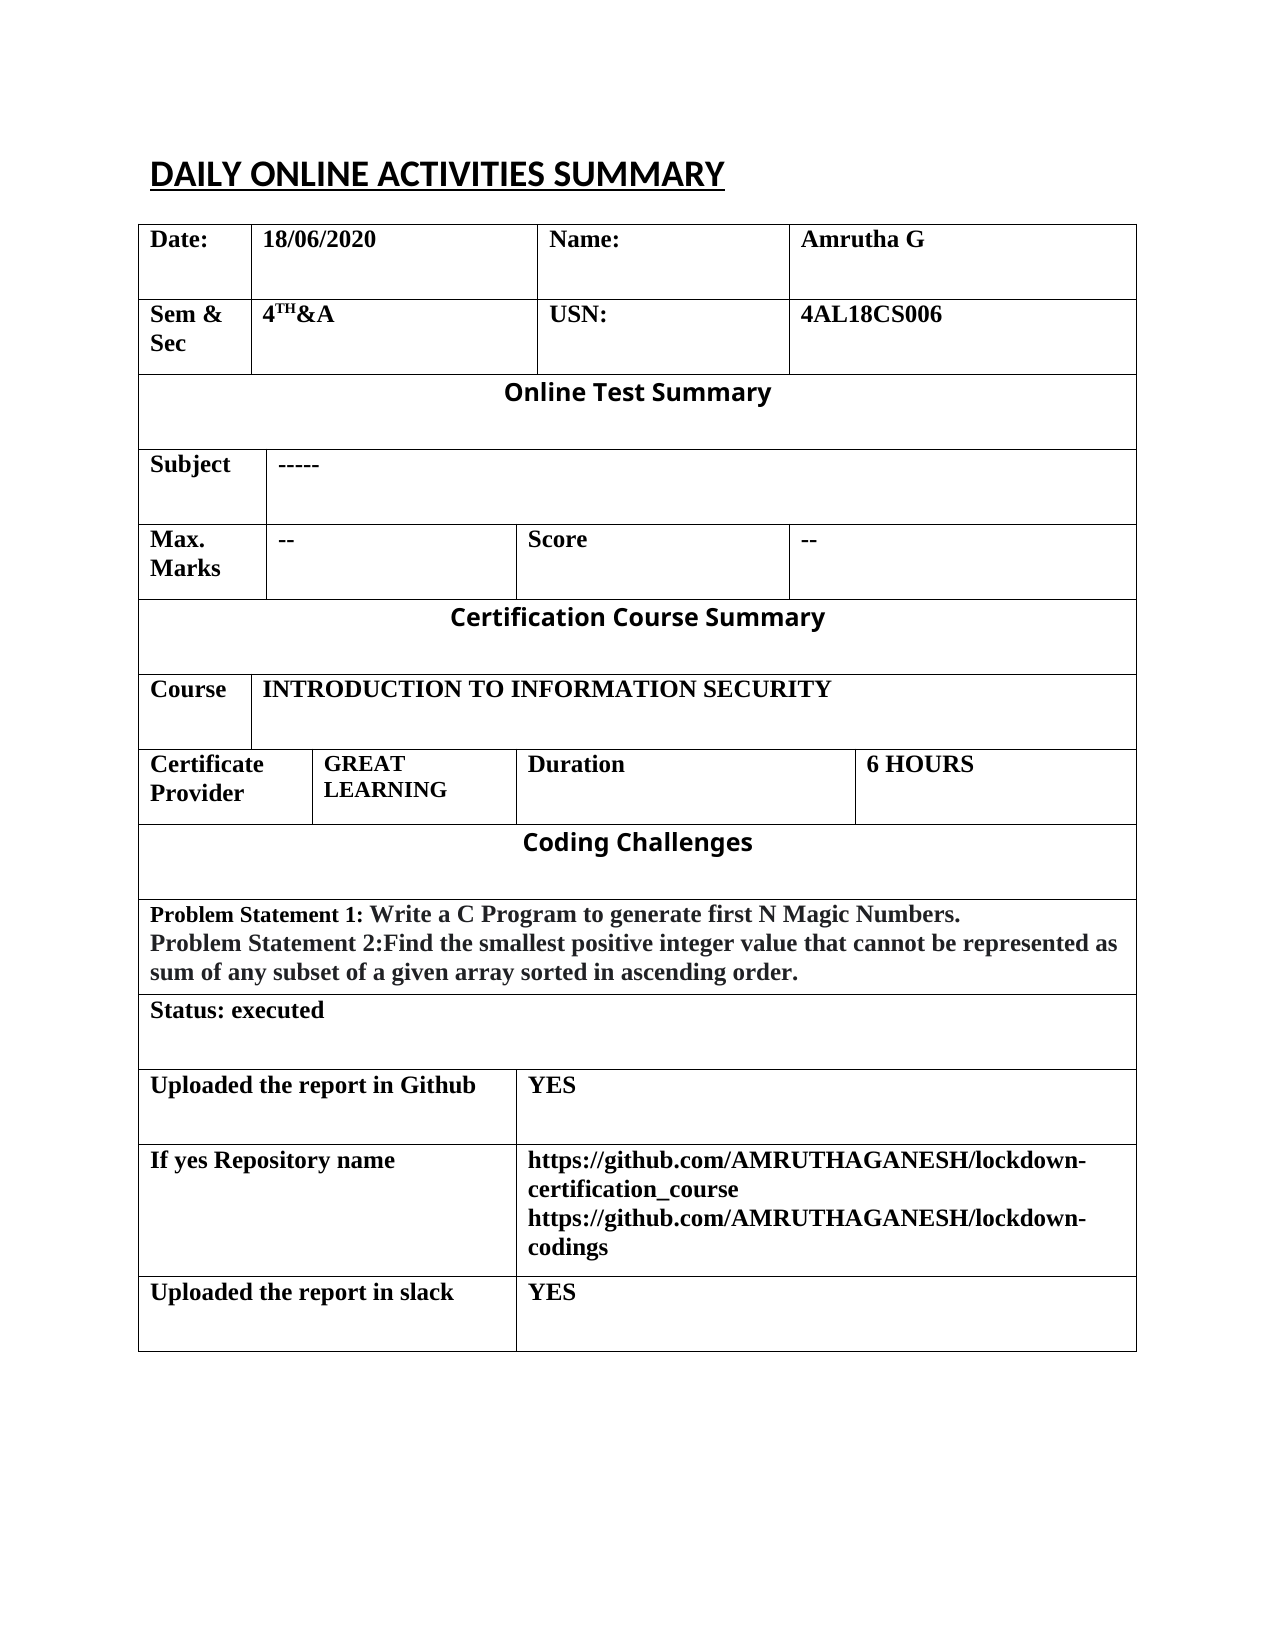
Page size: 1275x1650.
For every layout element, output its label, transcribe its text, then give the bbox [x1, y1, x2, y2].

table_cell YES [517, 1070, 1136, 1144]
table_cell GREAT LEARNING [313, 750, 516, 823]
table_cell YES [517, 1277, 1136, 1351]
table_header 18/06/2020 [252, 225, 537, 298]
table_cell INTRODUCTION TO INFORMATION SECURITY [252, 675, 1136, 748]
table_cell Score [517, 525, 789, 598]
table_cell Status: executed [139, 995, 1136, 1069]
table_cell Course [139, 675, 251, 748]
table_cell Uploaded the report in slack [139, 1277, 516, 1351]
table_cell Duration [517, 750, 855, 823]
table_cell Sem & Sec [139, 300, 251, 373]
table_cell 4AL18CS006 [790, 300, 1136, 373]
table_header Date: [139, 225, 251, 298]
table_header Name: [538, 225, 789, 298]
table_header Amrutha G [790, 225, 1136, 298]
table_cell 4TH&A [252, 300, 537, 373]
table_cell -- [790, 525, 1136, 598]
table_cell Uploaded the report in Github [139, 1070, 516, 1144]
table_cell ----- [267, 450, 1136, 523]
table_cell Max. Marks [139, 525, 266, 598]
table_cell Certification Course Summary [139, 600, 1136, 673]
table_cell -- [267, 525, 516, 598]
table_cell https://github.com/AMRUTHAGANESH/lockdown-certification_course https://github.com/AMRUTHAGANESH/lockdown-codings [517, 1145, 1136, 1276]
table_cell Certificate Provider [139, 750, 312, 823]
table_cell Coding Challenges [139, 825, 1136, 898]
table_cell USN: [538, 300, 789, 373]
table_cell Online Test Summary [139, 375, 1136, 448]
table_cell Problem Statement 1: Write a C Program to generate first N Magic Numbers. Problem Statement 2:Find the smallest positive integer value that cannot be represented as sum of any subset of a given array sorted in ascending order. [139, 900, 1136, 994]
table_cell 6 HOURS [856, 750, 1136, 823]
text DAILY ONLINE ACTIVITIES SUMMARY [150, 150, 1125, 196]
table_cell Subject [139, 450, 266, 523]
table_cell If yes Repository name [139, 1145, 516, 1276]
